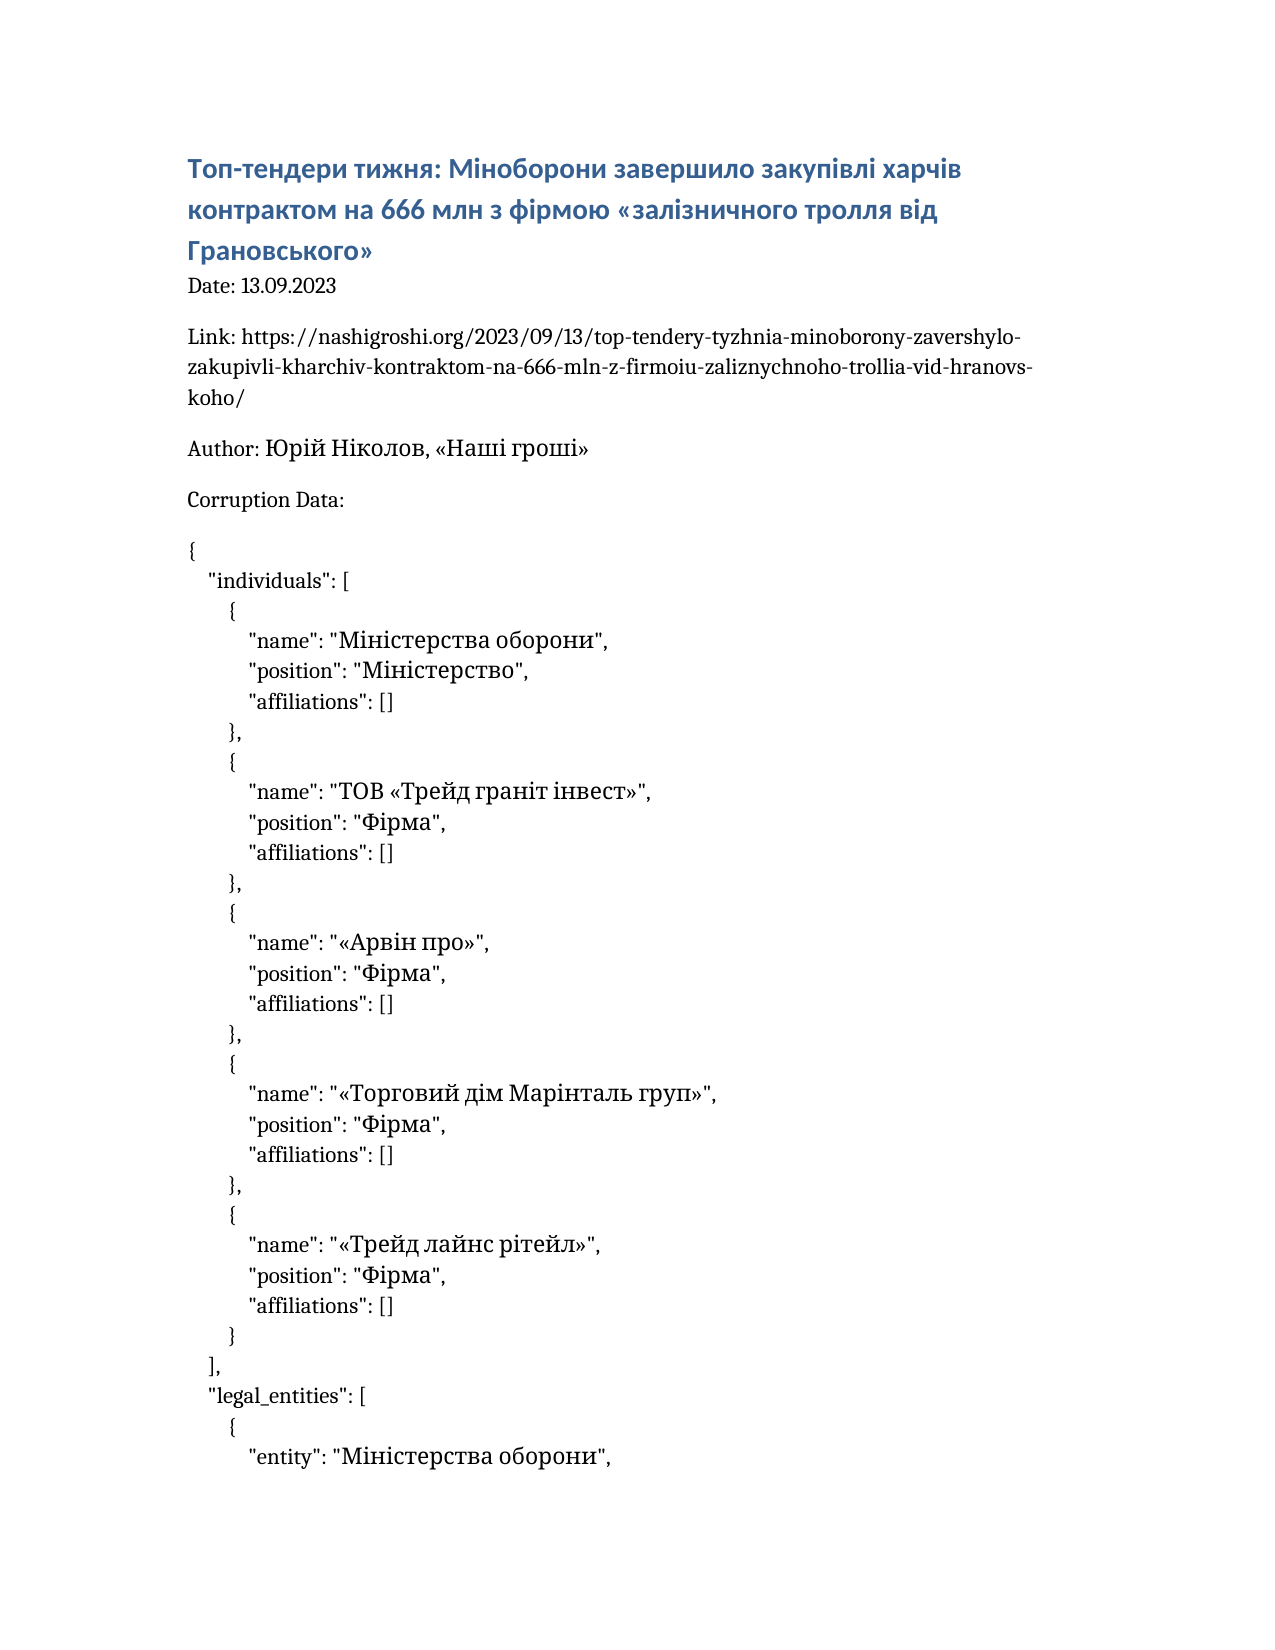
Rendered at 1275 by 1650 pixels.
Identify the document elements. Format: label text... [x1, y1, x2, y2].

text Link: https://nashigroshi.org/2023/09/13/top-tendery-tyzhnia-minoborony-zavershylo-zakupivli-kharchiv-kontraktom-na-666-mln-z-firmoiu-zaliznychnoho-trollia-vid-hranovs-koho/ [187, 324, 1087, 411]
text Author: Юрій Ніколов, «Наші гроші» [187, 435, 1087, 462]
text Date: 13.09.2023 [187, 273, 1087, 299]
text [187, 537, 1087, 1470]
text Corruption Data: [187, 486, 1087, 513]
subtitle Топ-тендери тижня: Міноборони завершило закупівлі харчів контрактом на 666 млн з фірмою «залізничного тролля від Грановського» [187, 150, 1087, 267]
